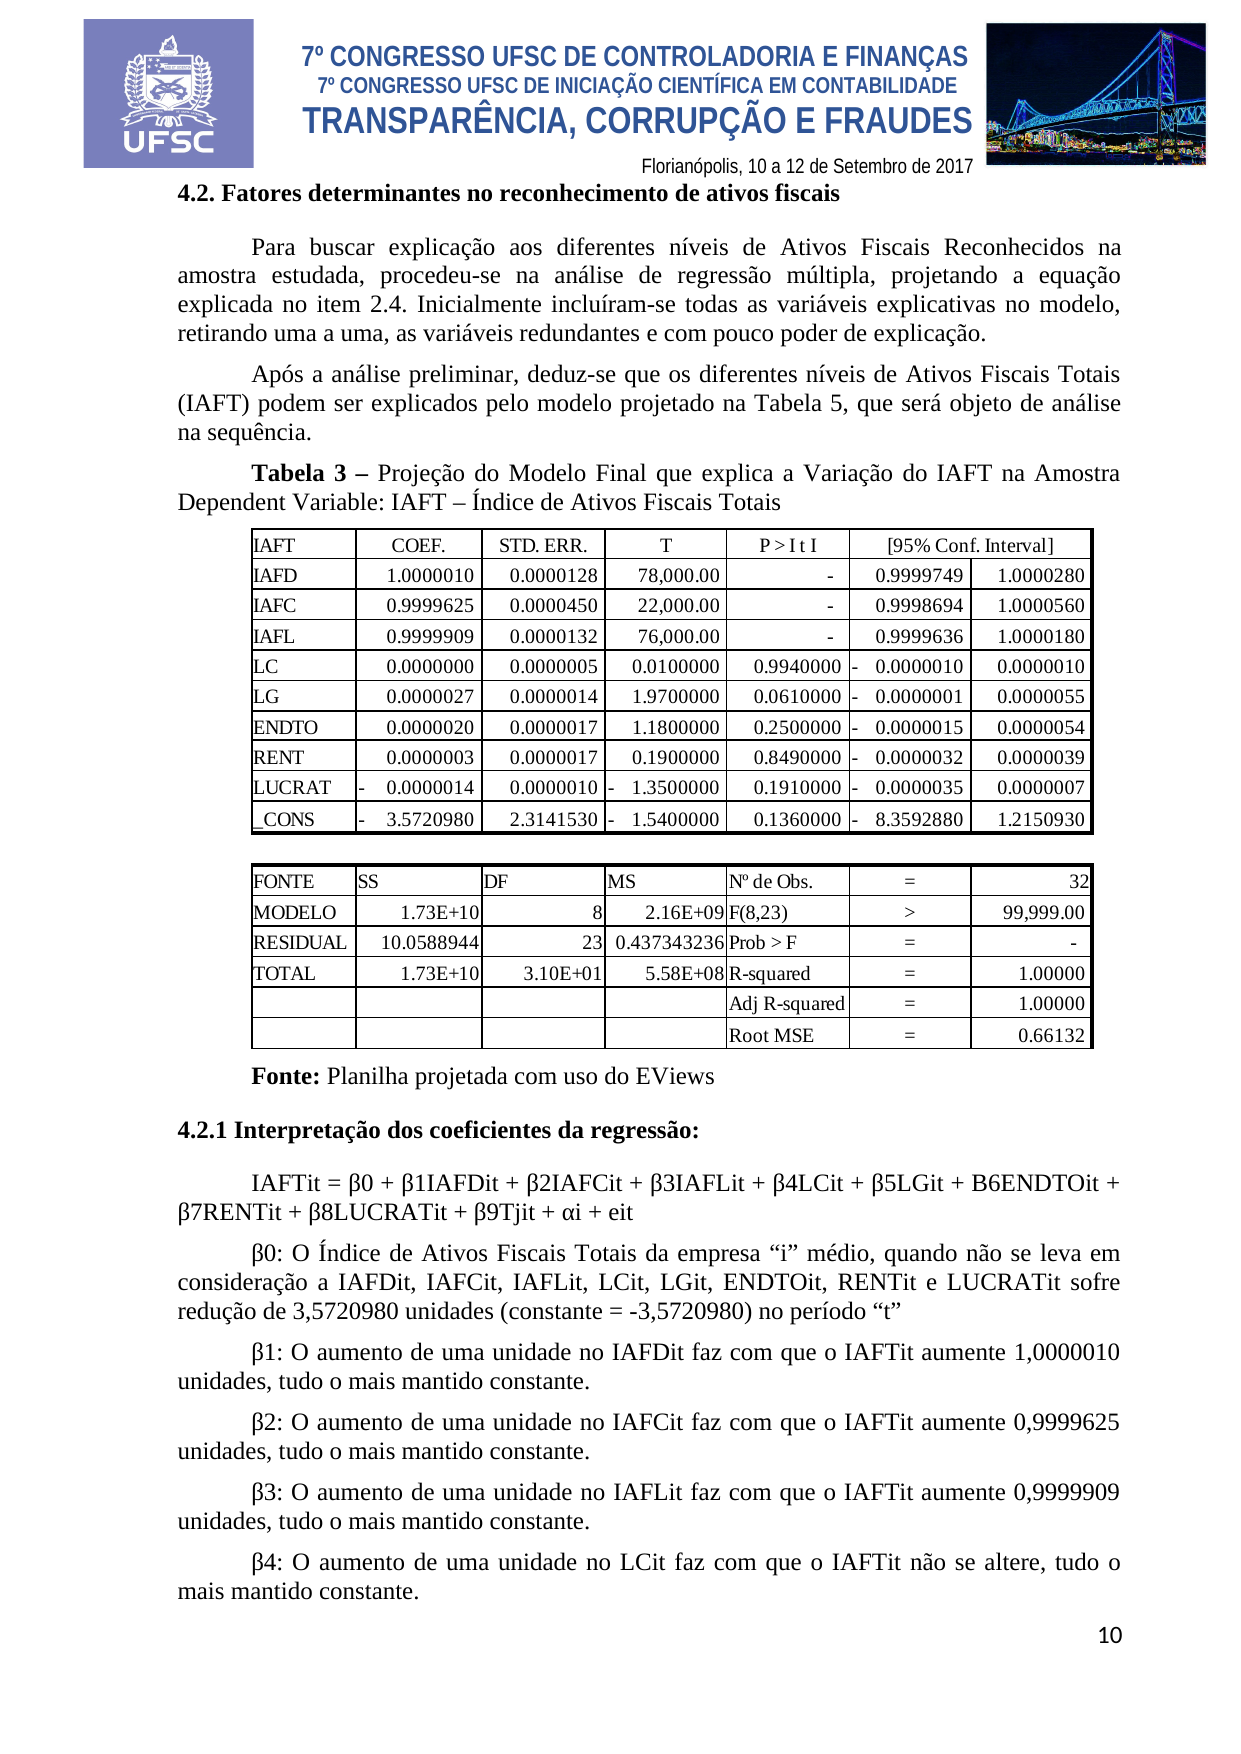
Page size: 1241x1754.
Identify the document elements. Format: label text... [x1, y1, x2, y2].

text IAFTit = β0 + β1IAFDit + β2IAFCit + β3IAFLit + β4LCit + β5LGit + Β6ENDTOit + β7RENTit + β8LUCRATit + β9Tjit + αi + eit [177, 1168, 1122, 1226]
text β3: O aumento de uma unidade no IAFLit faz com que o IAFTit aumente 0,9999909 unidades, tudo o mais mantido constante. [177, 1477, 1122, 1535]
text Para buscar explicação aos diferentes níveis de Ativos Fiscais Reconhecidos na amostra estudada, procedeu-se na análise de regressão múltipla, projetando a equação explicada no item 2.4. Inicialmente incluíram-se todas as variáveis explicativas no modelo, retirando uma a uma, as variáveis redundantes e com pouco poder de explicação. [177, 232, 1122, 347]
text Após a análise preliminar, deduz-se que os diferentes níveis de Ativos Fiscais Totais (IAFT) podem ser explicados pelo modelo projetado na Tabela 5, que será objeto de análise na sequência. [177, 359, 1122, 446]
picture [983, 19, 1209, 169]
text Tabela 3 – Projeção do Modelo Final que explica a Variação do IAFT na Amostra Dependent Variable: IAFT – Índice de Ativos Fiscais Totais [177, 458, 1122, 516]
text β0: O Índice de Ativos Fiscais Totais da empresa “i” médio, quando não se leva em consideração a IAFDit, IAFCit, IAFLit, LCit, LGit, ENDTOit, RENTit e LUCRATit sofre redução de 3,5720980 unidades (constante = -3,5720980) no período “t” [177, 1238, 1122, 1325]
picture [83, 19, 254, 168]
text β1: O aumento de uma unidade no IAFDit faz com que o IAFTit aumente 1,0000010 unidades, tudo o mais mantido constante. [177, 1337, 1122, 1395]
text 4.2. Fatores determinantes no reconhecimento de ativos fiscais [177, 178, 1122, 207]
text β4: O aumento de uma unidade no LCit faz com que o IAFTit não se altere, tudo o mais mantido constante. [177, 1547, 1122, 1605]
text Fonte: Planilha projetada com uso do EViews [177, 528, 1122, 1090]
text β2: O aumento de uma unidade no IAFCit faz com que o IAFTit aumente 0,9999625 unidades, tudo o mais mantido constante. [177, 1407, 1122, 1465]
text 4.2.1 Interpretação dos coeficientes da regressão: [177, 1115, 1122, 1143]
